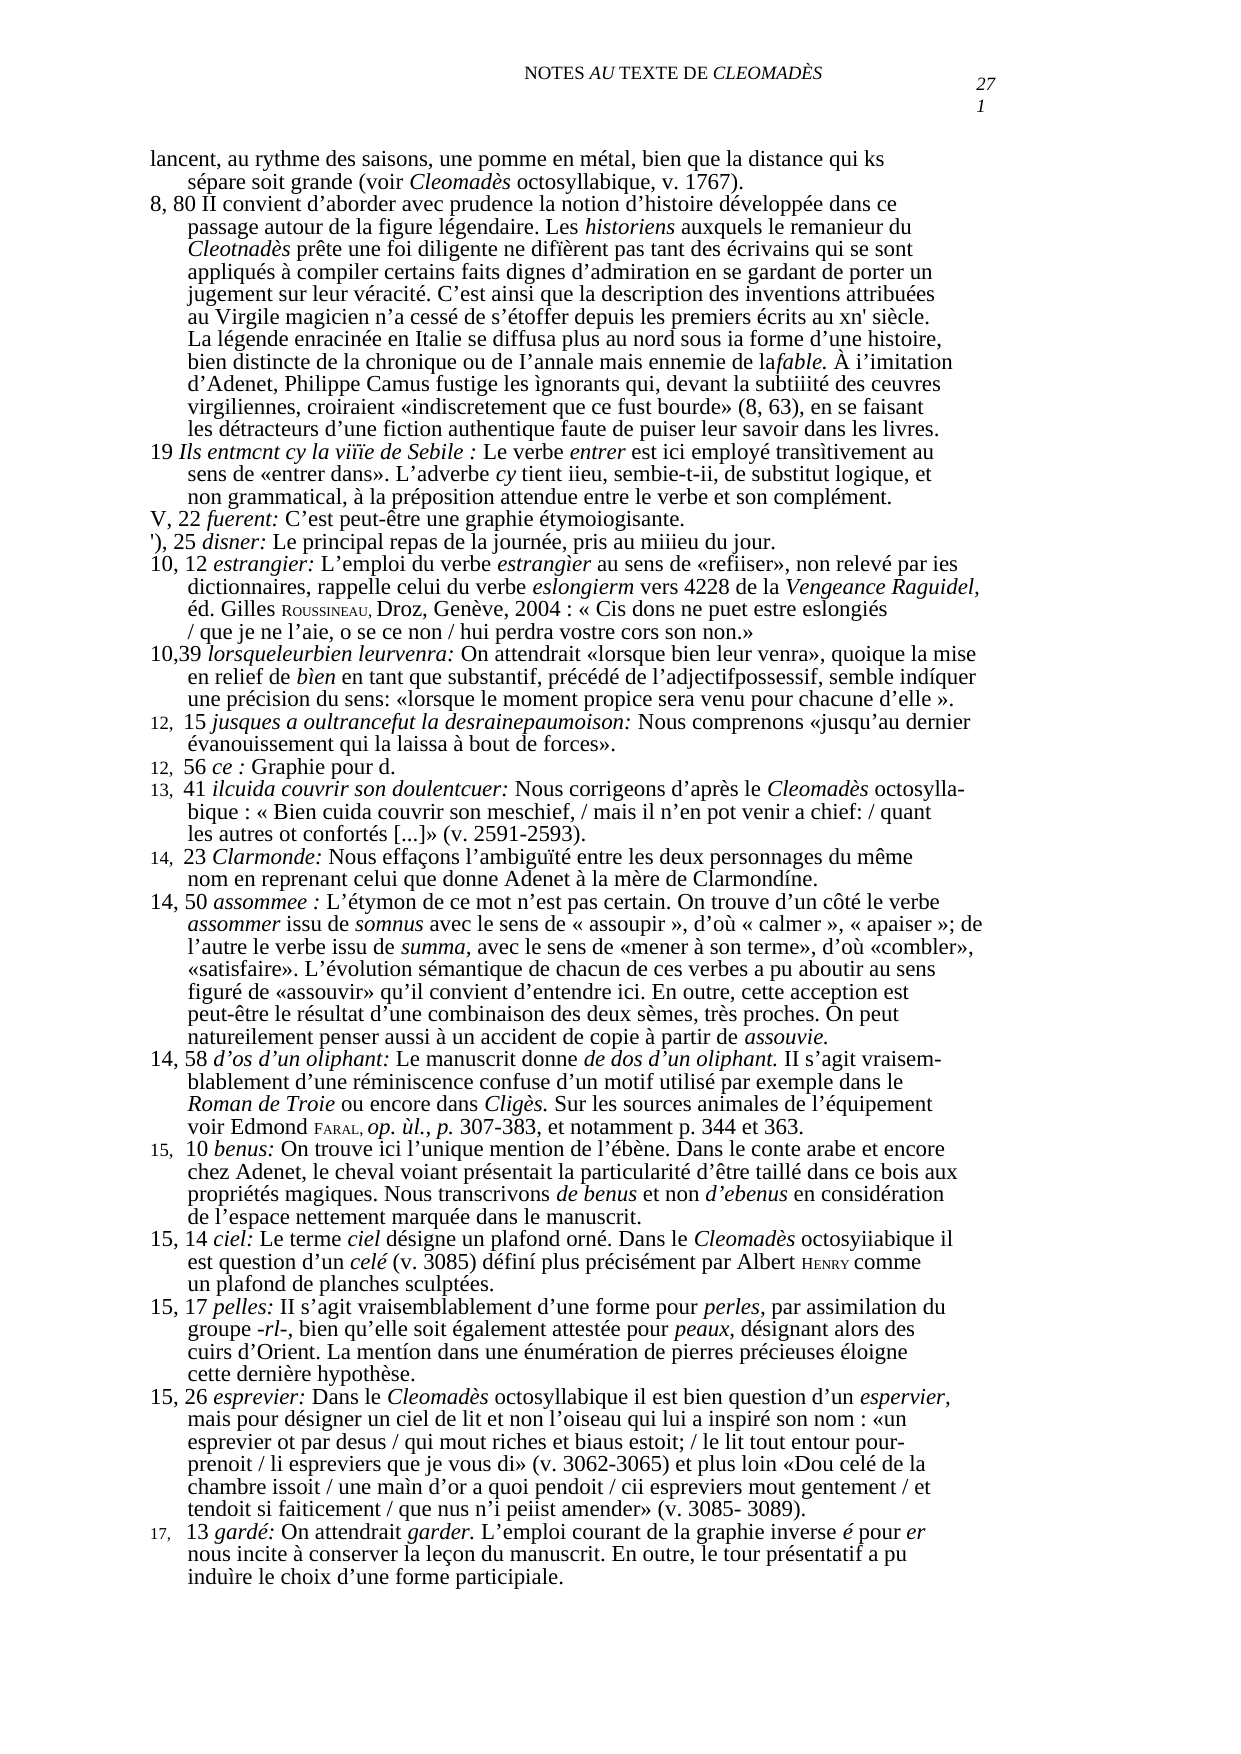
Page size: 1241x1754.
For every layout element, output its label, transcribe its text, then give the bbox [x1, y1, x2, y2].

text 15, 26 esprevier: Dans le Cleomadès octosyllabique il est bien question d’un espervier, mais pour désigner un ciel de lit et non l’oiseau qui lui a inspiré son nom : «un esprevier ot par desus / qui mout riches et biaus estoit; / le lit tout entour pour- prenoit / li espreviers que je vous di» (v. 3062-3065) et plus loin «Dou celé de la chambre issoit / une maìn d’or a quoi pendoit / cii espreviers mout gentement / et tendoit si faiticement / que nus n’i peiist amender» (v. 3085- 3089). [150, 1386, 1090, 1521]
list 15 jusques a oultrancefut la desrainepaumoison: Nous comprenons «jusqu’au dernier évanouissement qui la laissa à bout de forces». [150, 711, 1090, 756]
text 10, 12 estrangier: L’emploi du verbe estrangìer au sens de «refiiser», non relevé par ies dictionnaires, rappelle celui du verbe eslongierm vers 4228 de la Vengeance Raguidel, éd. Gilles Roussineau, Droz, Genève, 2004 : « Cis dons ne puet estre eslongiés / que je ne l’aie, o se ce non / hui perdra vostre cors son non.» [150, 554, 1090, 644]
text 14, 50 assommee : L’étymon de ce mot n’est pas certain. On trouve d’un côté le verbe assommer issu de somnus avec le sens de « assoupir », d’où « calmer », « apaiser »; de l’autre le verbe issu de summa, avec le sens de «mener à son terme», d’où «combler», «satisfaire». L’évolution sémantique de chacun de ces verbes a pu aboutir au sens figuré de «assouvir» qu’il convient d’entendre ici. En outre, cette acception est peut-être le résultat d’une combinaison des deux sèmes, très proches. On peut natureilement penser aussi à un accident de copie à partir de assouvie. [150, 891, 1090, 1049]
text 15, 14 ciel: Le terme ciel désigne un plafond orné. Dans le Cleomadès octosyiiabique il est question d’un celé (v. 3085) définí plus précisément par Albert Henry comme un plafond de planches sculptées. [150, 1229, 1090, 1296]
text 10,39 lorsqueleurbien leurvenra: On attendrait «lorsque bien leur venra», quoique la mise en relief de bìen en tant que substantif, précédé de l’adjectifpossessif, semble indíquer une précision du sens: «lorsque le moment propice sera venu pour chacune d’elle ». [150, 644, 1090, 711]
text '), 25 disner: Le principal repas de la journée, pris au miiieu du jour. [150, 531, 1090, 554]
text 19 Ils entmcnt cy la viïïe de Sebile : Le verbe entrer est ici employé transìtivement au sens de «entrer dans». L’adverbe cy tient iieu, sembie-t-ii, de substitut logique, et non grammatical, à la préposition attendue entre le verbe et son complément. [150, 441, 1090, 509]
text lancent, au rythme des saisons, une pomme en métal, bien que la distance qui ks sépare soit grande (voir Cleomadès octosyllabique, v. 1767). [150, 149, 1090, 194]
list 13 gardé: On attendrait garder. L’emploi courant de la graphie inverse é pour er nous incite à conserver la leçon du manuscrit. En outre, le tour présentatif a pu induìre le choix d’une forme participiale. [150, 1521, 1090, 1589]
list 56 ce : Graphie pour d. [150, 756, 1090, 779]
list 10 benus: On trouve ici l’unique mention de l’ébène. Dans le conte arabe et encore chez Adenet, le cheval voiant présentait la particularité d’être taillé dans ce bois aux propriétés magiques. Nous transcrivons de benus et non d’ebenus en considération de l’espace nettement marquée dans le manuscrit. [150, 1139, 1090, 1229]
text 8, 80 II convient d’aborder avec prudence la notion d’histoire développée dans ce passage autour de la figure légendaire. Les historiens auxquels le remanieur du Cleotnadès prête une foi diligente ne difïèrent pas tant des écrivains qui se sont appliqués à compiler certains faits dignes d’admiration en se gardant de porter un jugement sur leur véracité. C’est ainsi que la description des inventions attribuées au Virgile magicien n’a cessé de s’étoffer depuis les premiers écrits au xn' siècle. La légende enracinée en Italie se diffusa plus au nord sous ia forme d’une histoire, bien distincte de la chronique ou de I’annale mais ennemie de lafable. À i’imitation d’Adenet, Philippe Camus fustige les ìgnorants qui, devant la subtiiité des ceuvres virgiliennes, croiraient «indiscretement que ce fust bourde» (8, 63), en se faisant les détracteurs d’une fiction authentique faute de puiser leur savoir dans les livres. [150, 194, 1090, 441]
text 15, 17 pelles: II s’agit vraisemblablement d’une forme pour perles, par assimilation du groupe -rl-, bien qu’elle soit également attestée pour peaux, désignant alors des cuirs d’Orient. La mentíon dans une énumération de pierres précieuses éloigne cette dernière hypothèse. [150, 1296, 1090, 1386]
list 41 ilcuida couvrir son doulentcuer: Nous corrigeons d’après le Cleomadès octosylla- bique : « Bien cuida couvrir son meschief, / mais il n’en pot venir a chief: / quant les autres ot confortés [...]» (v. 2591-2593). [150, 779, 1090, 846]
list 23 Clarmonde: Nous effaçons l’ambiguïté entre les deux personnages du même nom en reprenant celui que donne Adenet à la mère de Clarmondíne. [150, 846, 1090, 891]
text 14, 58 d’os d’un oliphant: Le manuscrit donne de dos d’un oliphant. II s’agit vraisem- blablement d’une réminiscence confuse d’un motif utilisé par exemple dans le Roman de Troie ou encore dans Cligès. Sur les sources animales de l’équipement voir Edmond Faral, op. ùl., p. 307-383, et notamment p. 344 et 363. [150, 1049, 1090, 1139]
text V, 22 fuerent: C’est peut-être une graphie étymoiogisante. [150, 509, 1090, 531]
